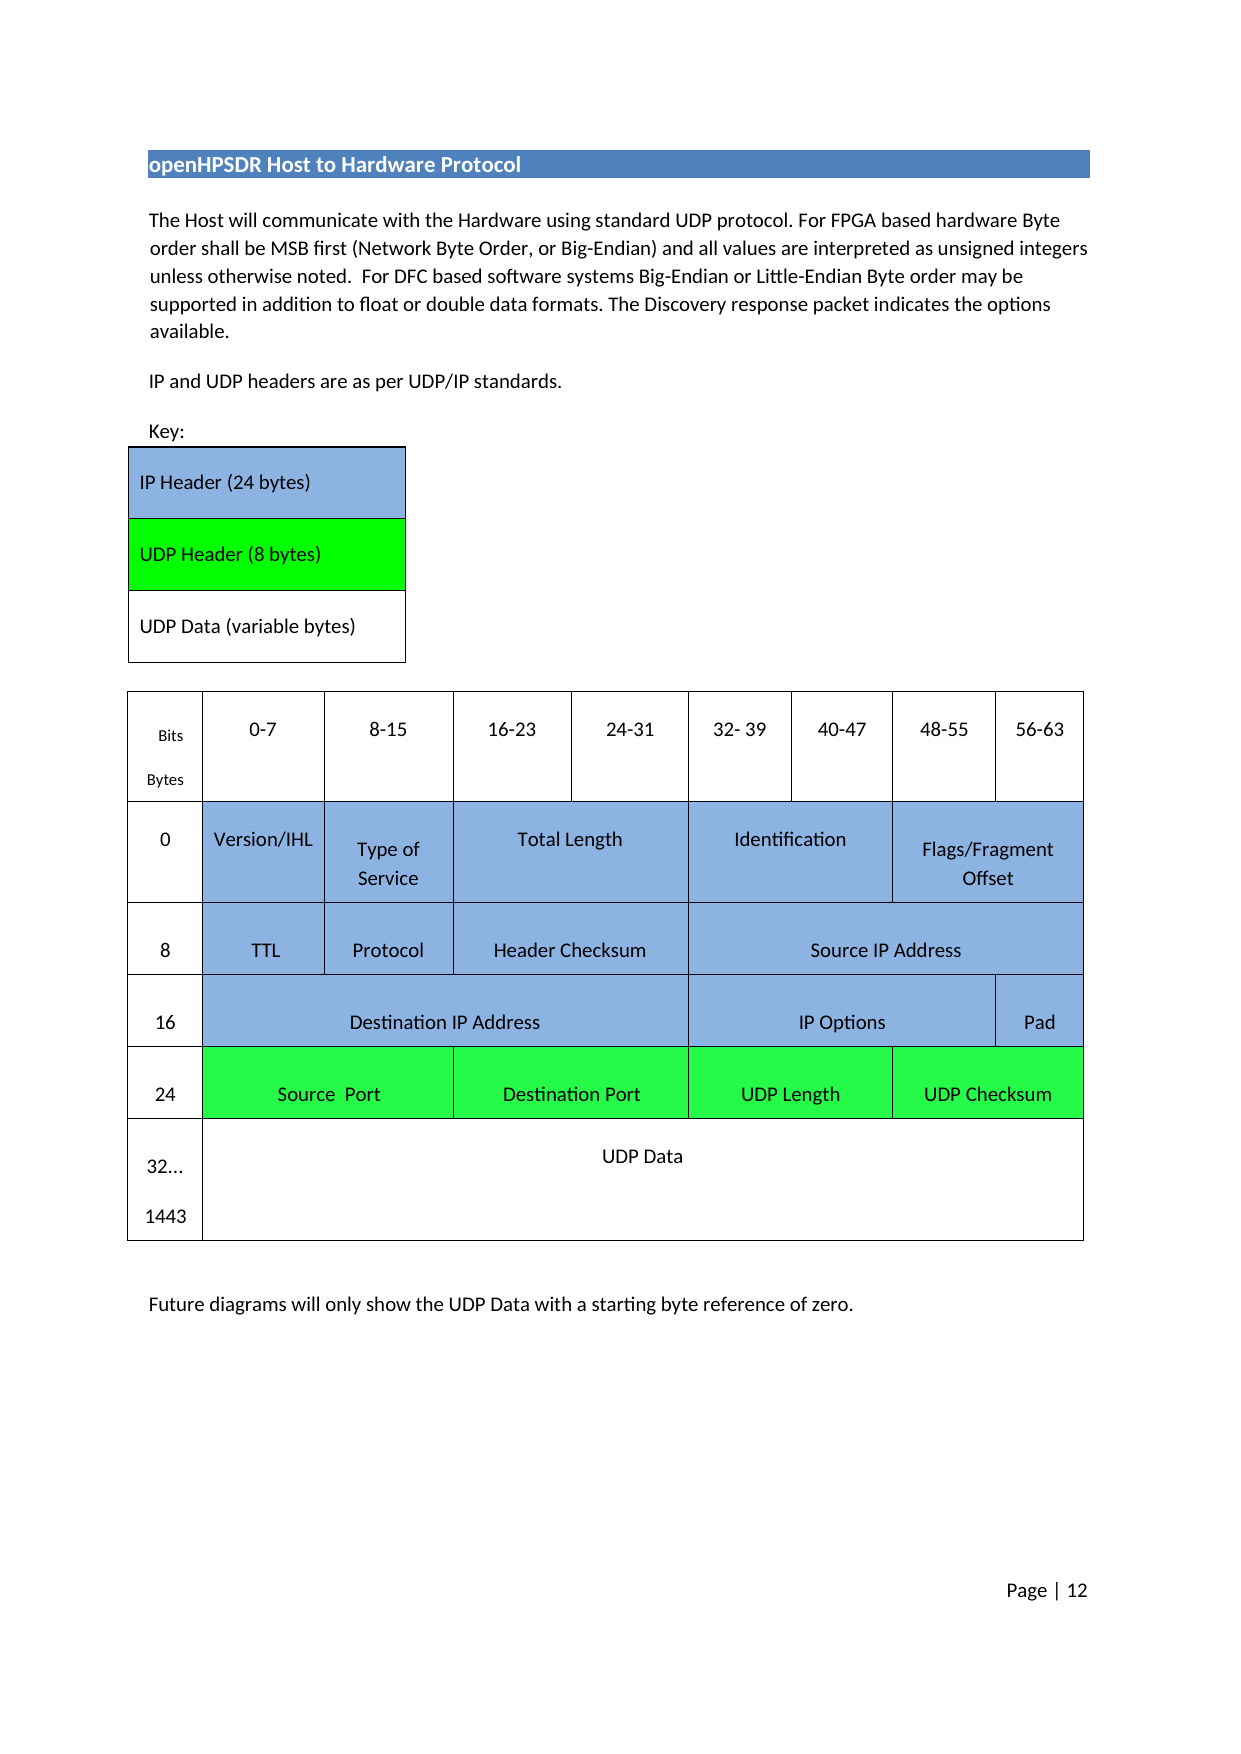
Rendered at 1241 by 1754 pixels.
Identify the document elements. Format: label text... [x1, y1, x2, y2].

table_cell 32... 1443 [128, 1119, 202, 1240]
table_header 0-7 [203, 692, 324, 801]
table_cell UDP Header (8 bytes) [129, 519, 405, 590]
text The Host will communicate with the Hardware using standard UDP protocol. For FPGA based hardware Byte order shall be MSB first (Network Byte Order, or Big-Endian) and all values are interpreted as unsigned integers unless otherwise noted. For DFC based software systems Big-Endian or Little-Endian Byte order may be supported in addition to float or double data formats. The Discovery response packet indicates the options available. [148, 207, 1090, 344]
table_cell Destination IP Address [203, 975, 688, 1046]
table_cell Source Port [203, 1047, 453, 1118]
table_cell 16 [128, 975, 202, 1046]
table_cell UDP Data (variable bytes) [129, 591, 405, 662]
table_header 48-55 [893, 692, 995, 801]
table_cell Type of Service [325, 802, 453, 902]
text Future diagrams will only show the UDP Data with a starting byte reference of zero. [148, 1291, 1090, 1317]
table_cell Total Length [454, 802, 688, 902]
table_cell 8 [128, 903, 202, 974]
table_cell Identification [689, 802, 892, 902]
subtitle openHPSDR Host to Hardware Protocol [148, 150, 1090, 178]
table_header 32- 39 [689, 692, 791, 801]
table_cell IP Options [689, 975, 995, 1046]
table_header 24-31 [572, 692, 688, 801]
table_cell 0 [128, 802, 202, 902]
table_cell Source IP Address [689, 903, 1083, 974]
table_cell UDP Checksum [893, 1047, 1083, 1118]
table_cell Version/IHL [203, 802, 324, 902]
table_header IP Header (24 bytes) [129, 448, 405, 518]
table_header Bits Bytes [128, 692, 202, 801]
table_cell UDP Length [689, 1047, 892, 1118]
text IP and UDP headers are as per UDP/IP standards. [148, 368, 1090, 394]
table_header 8-15 [325, 692, 453, 801]
table_header 40-47 [792, 692, 892, 801]
table_cell Flags/Fragment Offset [893, 802, 1083, 902]
table_cell 24 [128, 1047, 202, 1118]
table_cell UDP Data [203, 1119, 688, 1240]
table_cell TTL [203, 903, 324, 974]
table_cell [689, 1119, 1083, 1240]
table_cell Destination Port [454, 1047, 688, 1118]
table_header 16-23 [454, 692, 571, 801]
table_header 56-63 [996, 692, 1083, 801]
text Key: [148, 418, 1090, 444]
table_cell Header Checksum [454, 903, 688, 974]
table_cell Pad [996, 975, 1083, 1046]
table_cell Protocol [325, 903, 453, 974]
